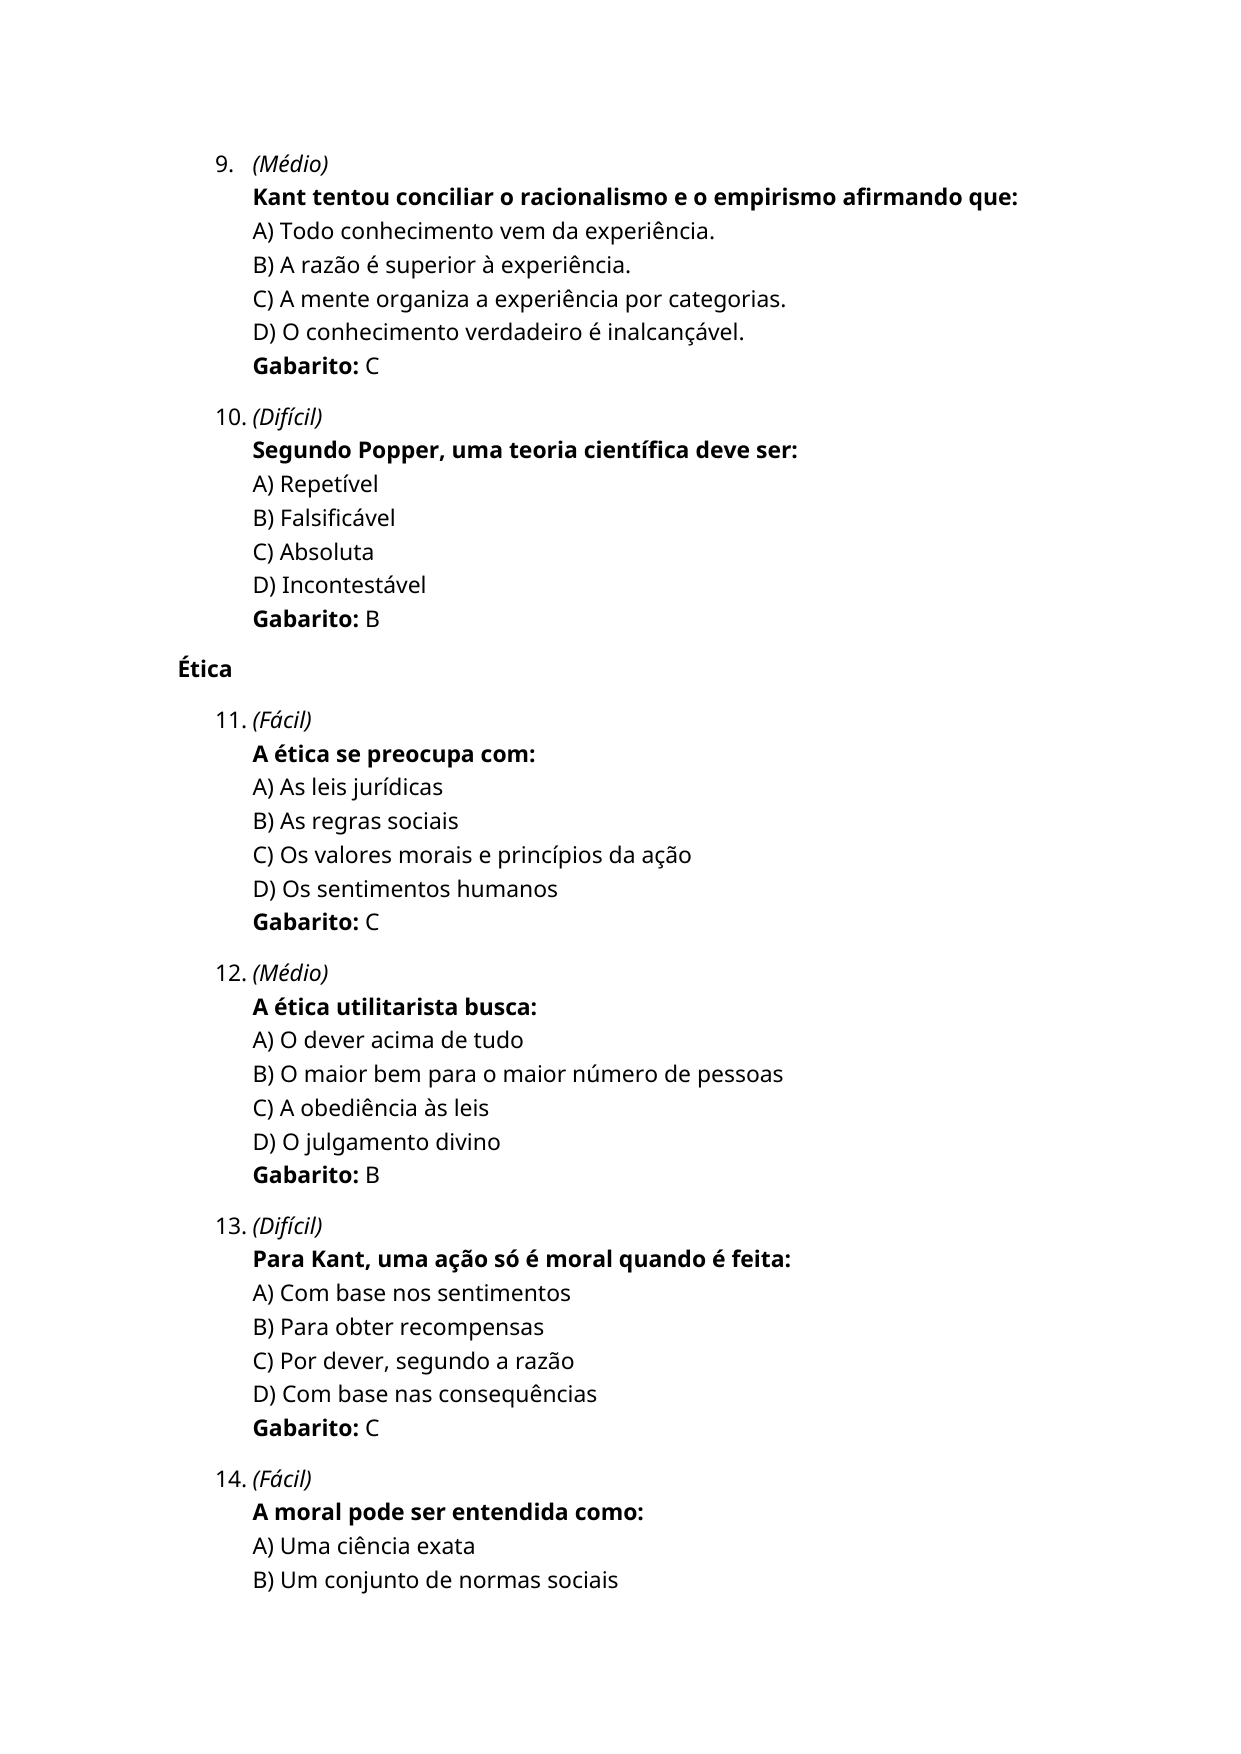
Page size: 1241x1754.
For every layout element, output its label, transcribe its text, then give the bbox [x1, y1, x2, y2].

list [215, 1463, 1063, 1595]
list (Fácil) A ética se preocupa com: A) As leis jurídicas B) As regras sociais C) Os valores morais e princípios da ação D) Os sentimentos humanos Gabarito: C [215, 704, 1063, 938]
list (Médio) A ética utilitarista busca: A) O dever acima de tudo B) O maior bem para o maior número de pessoas C) A obediência às leis D) O julgamento divino Gabarito: B [215, 957, 1063, 1191]
list (Médio) Kant tentou conciliar o racionalismo e o empirismo afirmando que: A) Todo conhecimento vem da experiência. B) A razão é superior à experiência. C) A mente organiza a experiência por categorias. D) O conhecimento verdadeiro é inalcançável. Gabarito: C [215, 148, 1063, 381]
text Ética [177, 653, 1063, 685]
list (Difícil) Segundo Popper, uma teoria científica deve ser: A) Repetível B) Falsificável C) Absoluta D) Incontestável Gabarito: B [215, 401, 1063, 634]
list (Difícil) Para Kant, uma ação só é moral quando é feita: A) Com base nos sentimentos B) Para obter recompensas C) Por dever, segundo a razão D) Com base nas consequências Gabarito: C [215, 1210, 1063, 1443]
